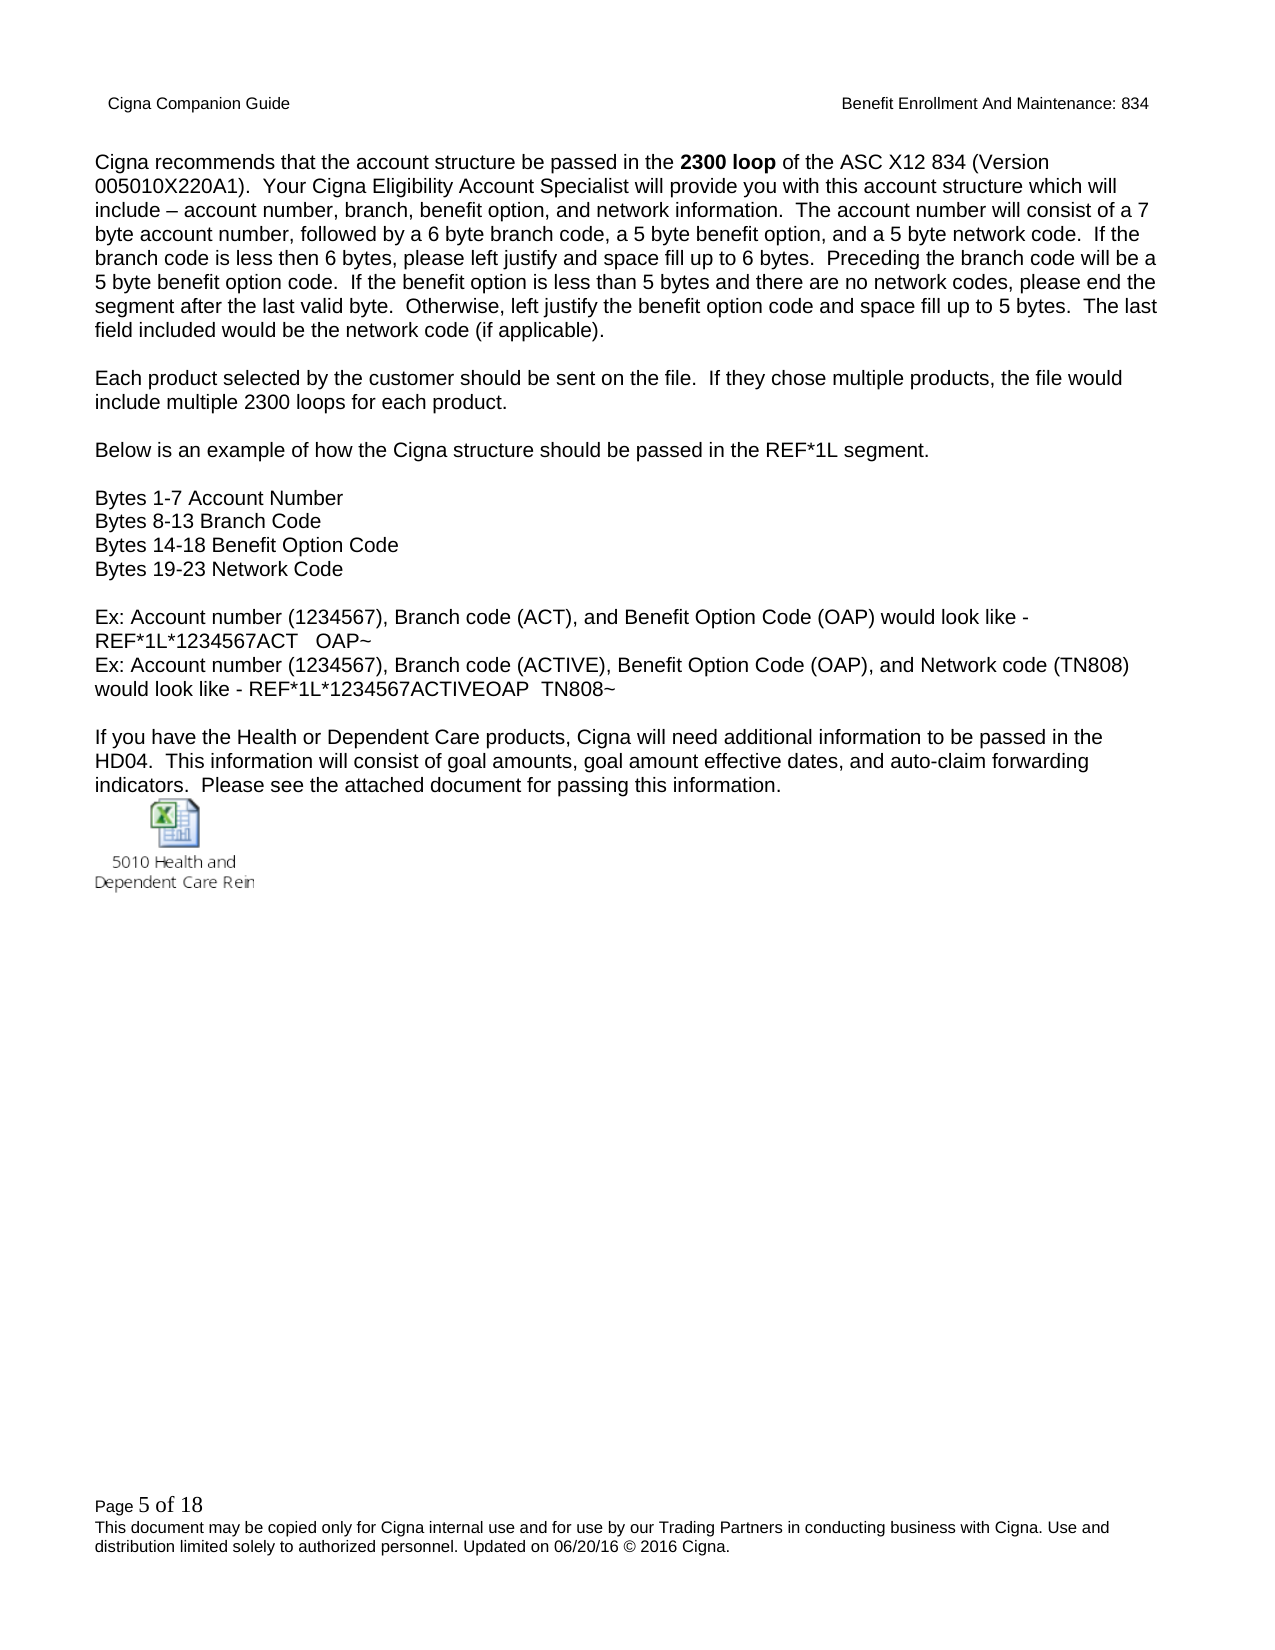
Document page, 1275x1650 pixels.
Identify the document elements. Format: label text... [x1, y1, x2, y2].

text Cigna recommends that the account structure be passed in the 2300 loop of the ASC X12 834 (Version 005010X220A1). Your Cigna Eligibility Account Specialist will provide you with this account structure which will include – account number, branch, benefit option, and network information. The account number will consist of a 7 byte account number, followed by a 6 byte branch code, a 5 byte benefit option, and a 5 byte network code. If the branch code is less then 6 bytes, please left justify and space fill up to 6 bytes. Preceding the branch code will be a 5 byte benefit option code. If the benefit option is less than 5 bytes and there are no network codes, please end the segment after the last valid byte. Otherwise, left justify the benefit option code and space fill up to 5 bytes. The last field included would be the network code (if applicable). [94, 150, 1162, 342]
text Bytes 1-7 Account Number [94, 485, 1162, 509]
text Bytes 14-18 Benefit Option Code [94, 533, 1162, 557]
text Ex: Account number (1234567), Branch code (ACT), and Benefit Option Code (OAP) would look like - REF*1L*1234567ACT OAP~ [94, 605, 1162, 653]
text Below is an example of how the Cigna structure should be passed in the REF*1L segment. [94, 437, 1162, 461]
text Ex: Account number (1234567), Branch code (ACTIVE), Benefit Option Code (OAP), and Network code (TN808) would look like - REF*1L*1234567ACTIVEOAP TN808~ [94, 653, 1162, 701]
text Each product selected by the customer should be sent on the file. If they chose multiple products, the file would include multiple 2300 loops for each product. [94, 366, 1162, 413]
text Bytes 8-13 Branch Code [94, 509, 1162, 533]
text Bytes 19-23 Network Code [94, 557, 1162, 581]
text If you have the Health or Dependent Care products, Cigna will need additional information to be passed in the HD04. This information will consist of goal amounts, goal amount effective dates, and auto-claim forwarding indicators. Please see the attached document for passing this information. [94, 725, 1162, 797]
